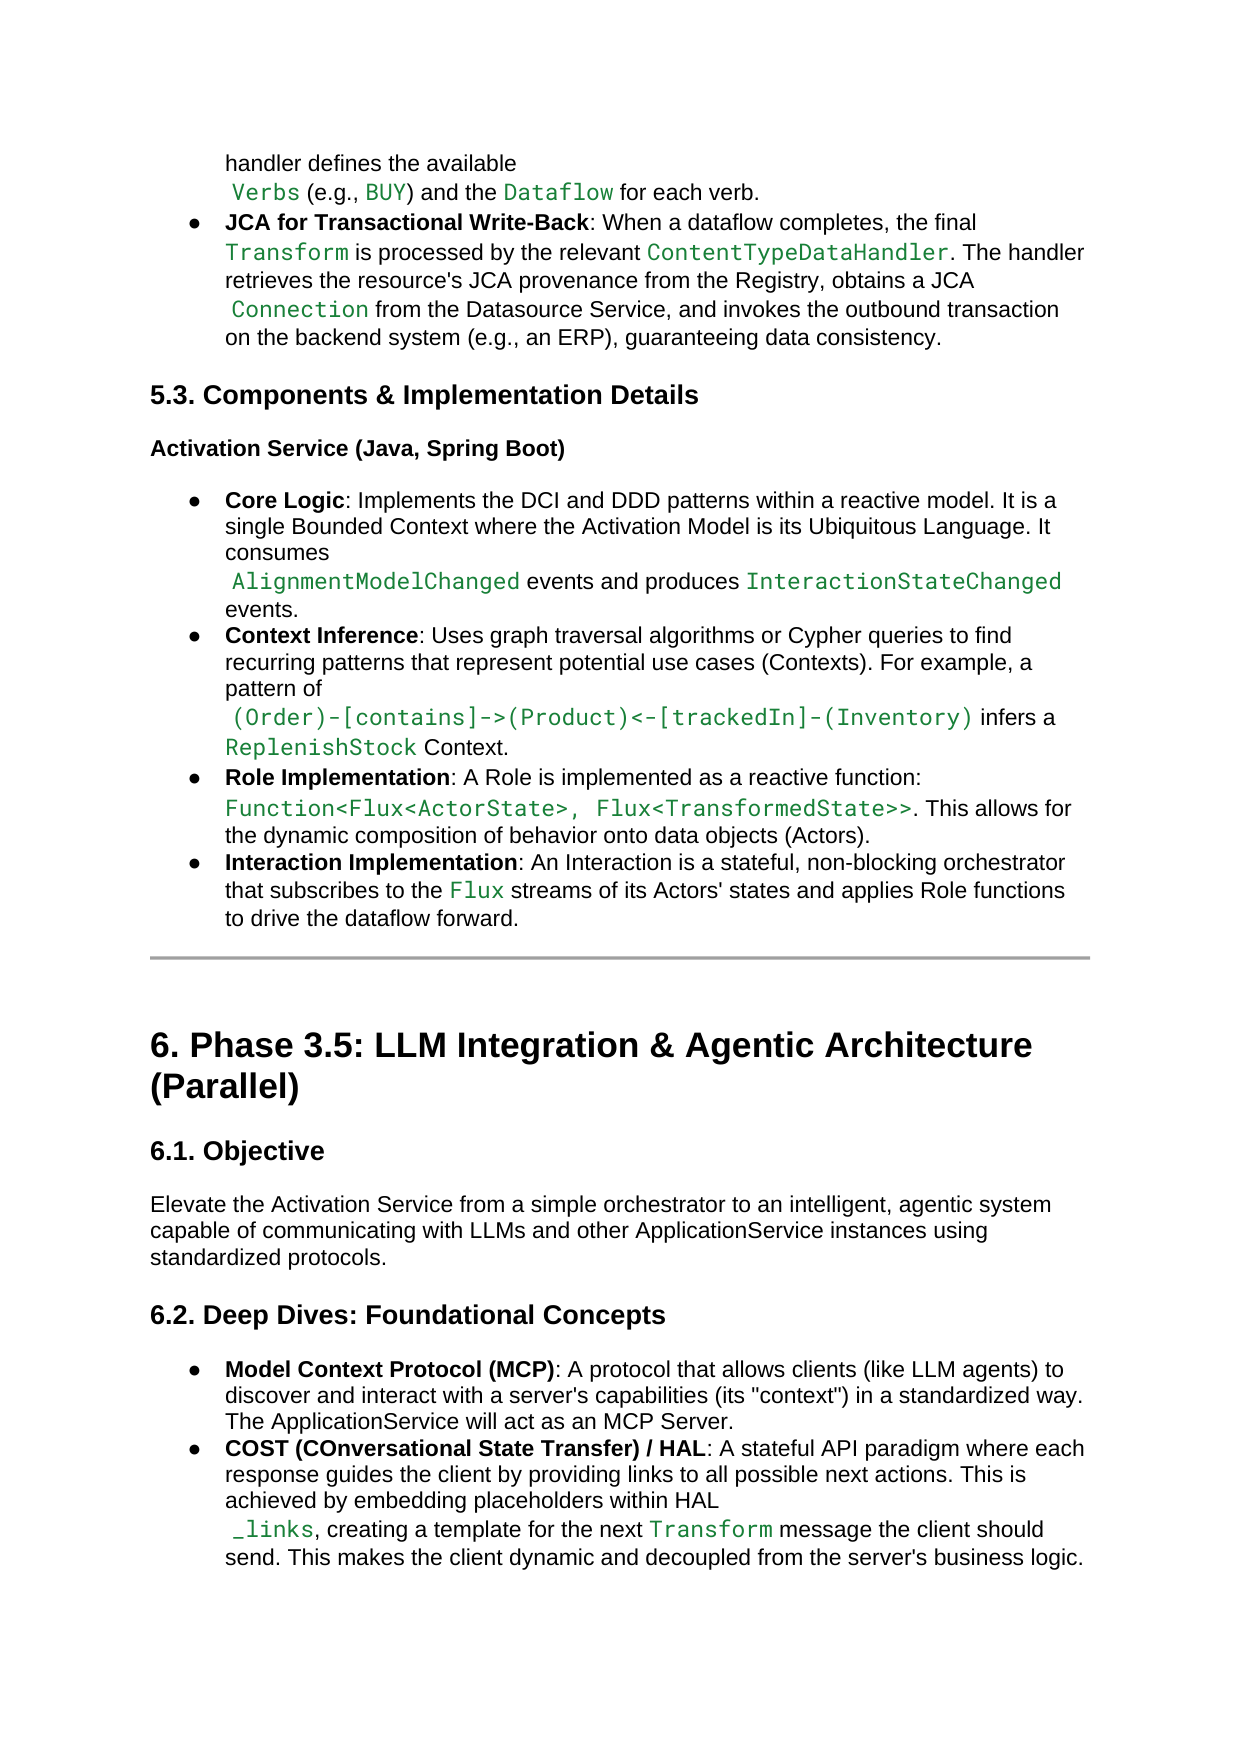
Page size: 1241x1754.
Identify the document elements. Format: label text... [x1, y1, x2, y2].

list Core Logic: Implements the DCI and DDD patterns within a reactive model. It is a single Bounded Context where the Activation Model is its Ubiquitous Language. It consumes AlignmentModelChanged events and produces InteractionStateChanged events. [187, 487, 1090, 622]
subtitle 6.2. Deep Dives: Foundational Concepts [150, 1299, 1090, 1331]
list Interaction Implementation: An Interaction is a stateful, non-blocking orchestrator that subscribes to the Flux streams of its Actors' states and applies Role functions to drive the dataflow forward. [187, 848, 1090, 931]
text Elevate the Activation Service from a simple orchestrator to an intelligent, agentic system capable of communicating with LLMs and other ApplicationService instances using standardized protocols. [150, 1191, 1090, 1270]
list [187, 150, 1090, 207]
list Role Implementation: A Role is implemented as a reactive function: Function<Flux<ActorState>, Flux<TransformedState>>. This allows for the dynamic composition of behavior onto data objects (Actors). [187, 762, 1090, 848]
subtitle 5.3. Components & Implementation Details [150, 379, 1090, 410]
list JCA for Transactional Write-Back: When a dataflow completes, the final Transform is processed by the relevant ContentTypeDataHandler. The handler retrieves the resource's JCA provenance from the Registry, obtains a JCA Connection from the Datasource Service, and invokes the outbound transaction on the backend system (e.g., an ERP), guaranteeing data consistency. [187, 207, 1090, 350]
subtitle 6. Phase 3.5: LLM Integration & Agentic Architecture (Parallel) [150, 1024, 1090, 1106]
subtitle 6.1. Objective [150, 1135, 1090, 1166]
subtitle Activation Service (Java, Spring Boot) [150, 435, 1090, 462]
list Context Inference: Uses graph traversal algorithms or Cypher queries to find recurring patterns that represent potential use cases (Contexts). For example, a pattern of (Order)-[contains]->(Product)<-[trackedIn]-(Inventory) infers a ReplenishStock Context. [187, 622, 1090, 762]
list COST (COnversational State Transfer) / HAL: A stateful API paradigm where each response guides the client by providing links to all possible next actions. This is achieved by embedding placeholders within HAL _links, creating a template for the next Transform message the client should send. This makes the client dynamic and decoupled from the server's business logic. [187, 1434, 1090, 1570]
list Model Context Protocol (MCP): A protocol that allows clients (like LLM agents) to discover and interact with a server's capabilities (its "context") in a standardized way. The ApplicationService will act as an MCP Server. [187, 1356, 1090, 1434]
